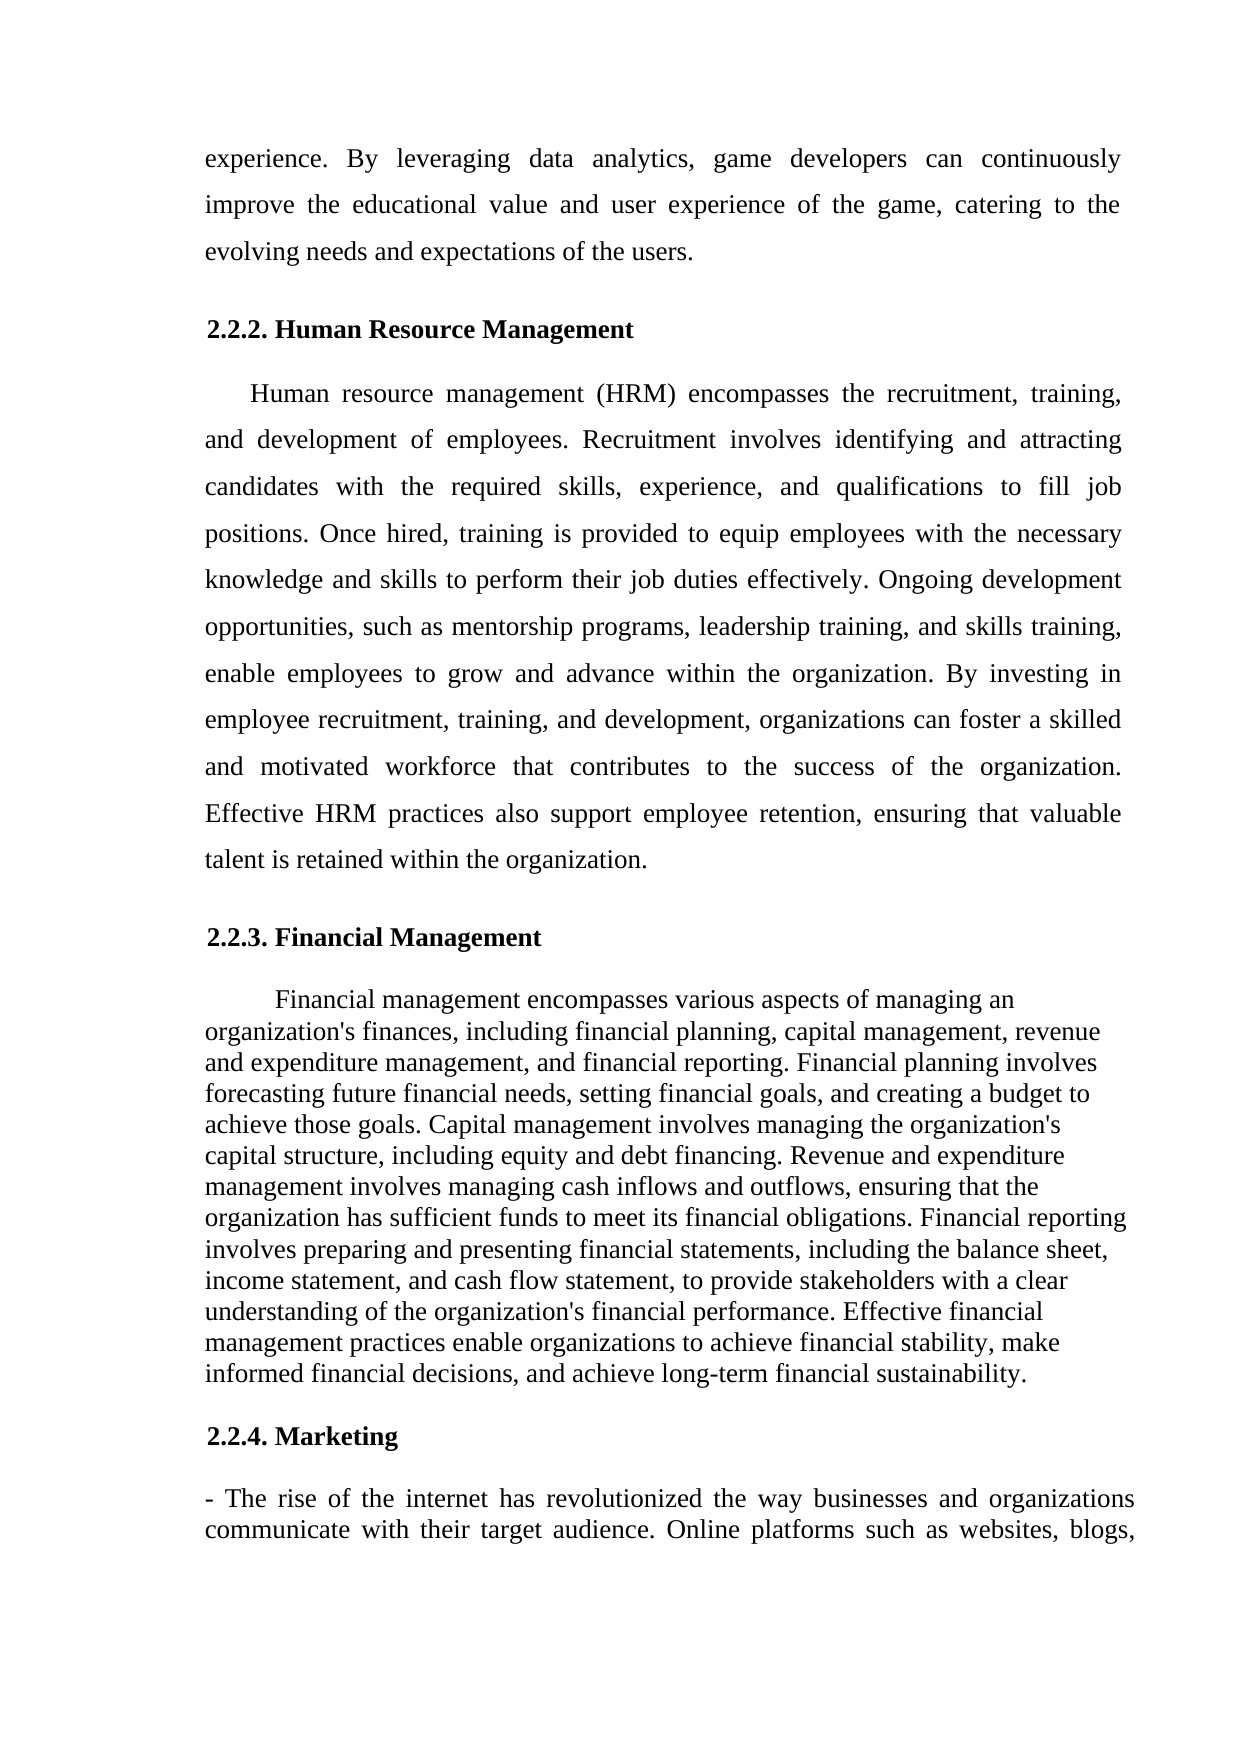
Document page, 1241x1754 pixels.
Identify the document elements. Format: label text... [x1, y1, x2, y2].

subtitle Marketing [207, 1419, 1136, 1451]
subtitle Human Resource Management [207, 314, 1136, 345]
text Human resource management (HRM) encompasses the recruitment, training, and development of employees. Recruitment involves identifying and attracting candidates with the required skills, experience, and qualifications to fill job positions. Once hired, training is provided to equip employees with the necessary knowledge and skills to perform their job duties effectively. Ongoing development opportunities, such as mentorship programs, leadership training, and skills training, enable employees to grow and advance within the organization. By investing in employee recruitment, training, and development, organizations can foster a skilled and motivated workforce that contributes to the success of the organization. Effective HRM practices also support employee retention, ensuring that valuable talent is retained within the organization. [204, 377, 1123, 874]
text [204, 1482, 1136, 1544]
subtitle Financial Management [207, 921, 1136, 983]
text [204, 142, 1122, 266]
subtitle Financial management encompasses various aspects of managing an organization's finances, including financial planning, capital management, revenue and expenditure management, and financial reporting. Financial planning involves forecasting future financial needs, setting financial goals, and creating a budget to achieve those goals. Capital management involves managing the organization's capital structure, including equity and debt financing. Revenue and expenditure management involves managing cash inflows and outflows, ensuring that the organization has sufficient funds to meet its financial obligations. Financial reporting involves preparing and presenting financial statements, including the balance sheet, income statement, and cash flow statement, to provide stakeholders with a clear understanding of the organization's financial performance. Effective financial management practices enable organizations to achieve financial stability, make informed financial decisions, and achieve long-term financial sustainability. [204, 983, 1136, 1419]
